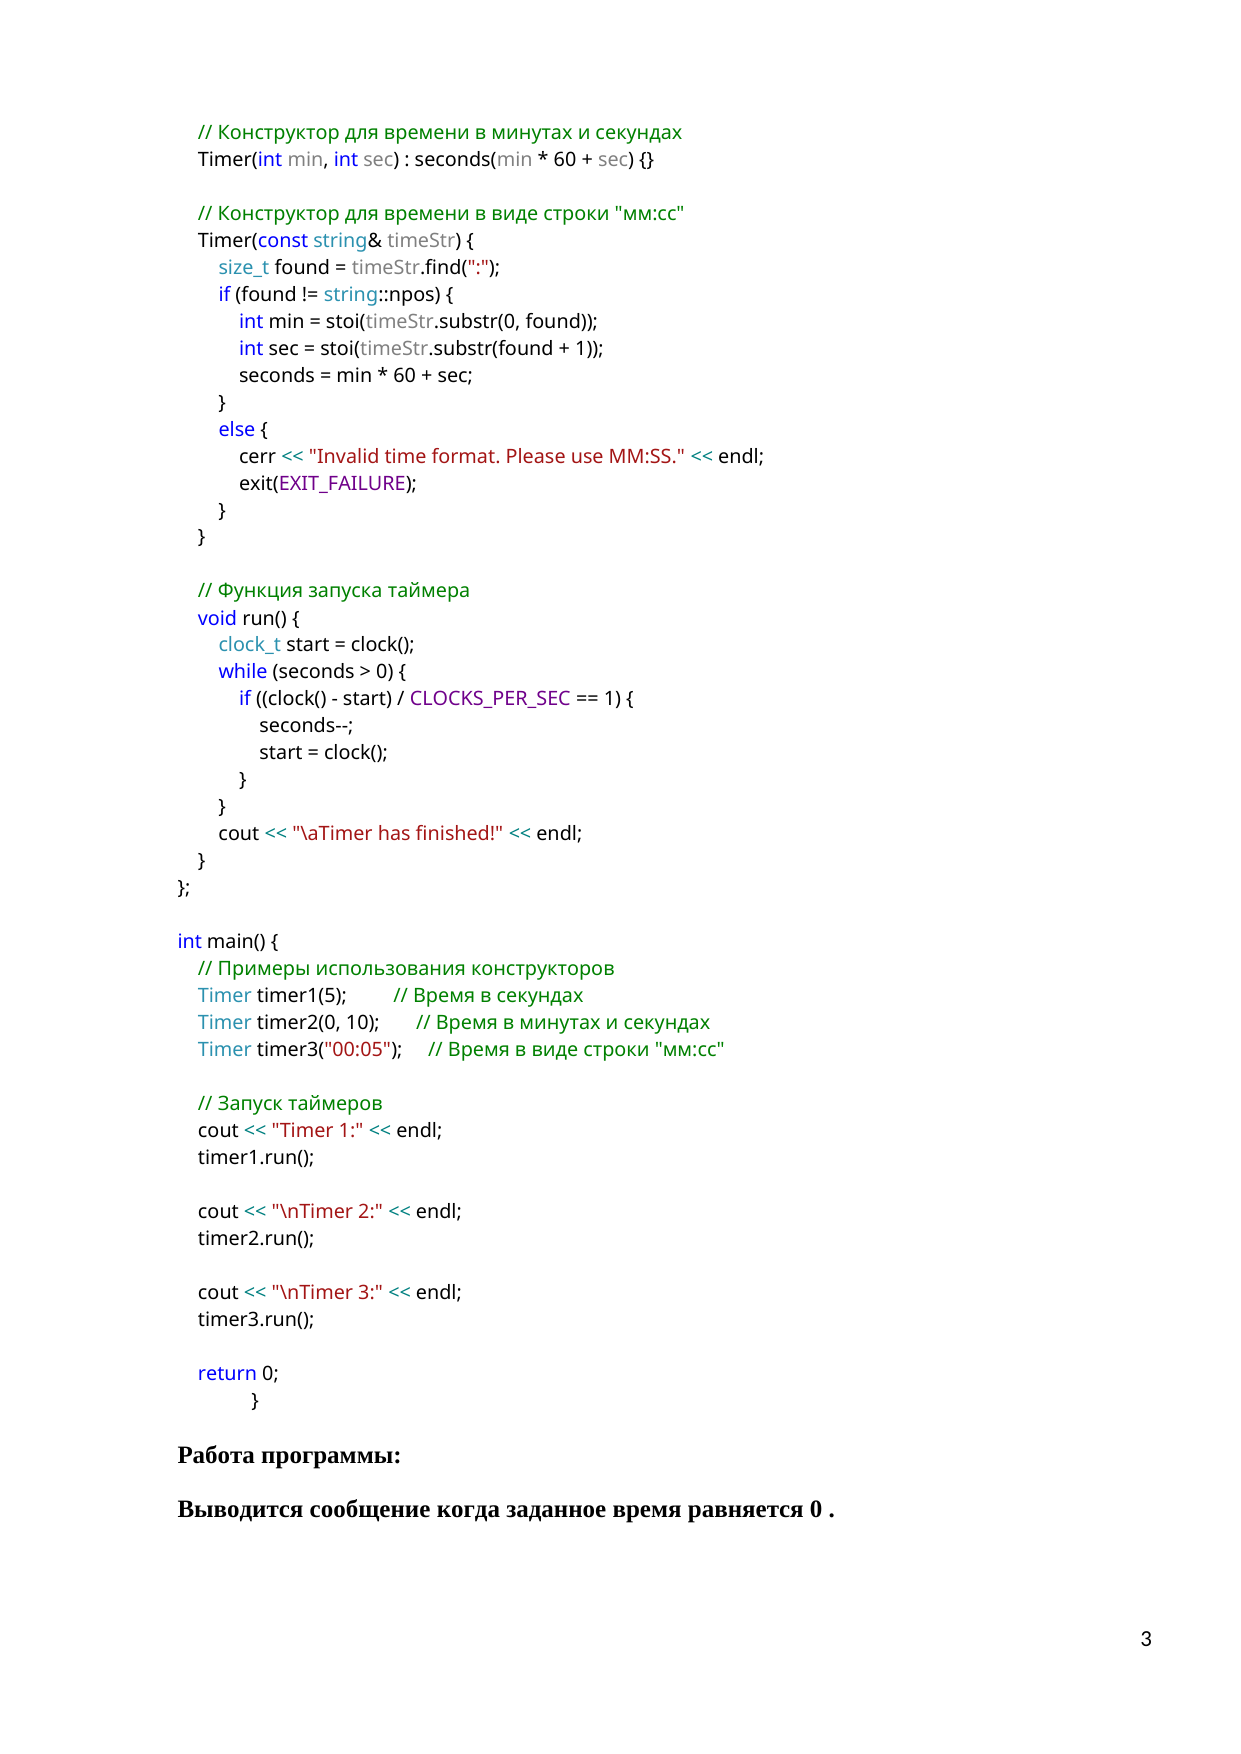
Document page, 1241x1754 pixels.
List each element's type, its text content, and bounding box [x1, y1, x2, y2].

text exit(EXIT_FAILURE); [177, 469, 1152, 496]
text // Функция запуска таймера [177, 577, 1152, 604]
text // Конструктор для времени в виде строки "мм:сс" [177, 199, 1152, 226]
text cout << "Timer 1:" << endl; [177, 1116, 1152, 1143]
text while (seconds > 0) { [177, 658, 1152, 685]
text Timer timer2(0, 10); // Время в минутах и секундах [177, 1008, 1152, 1035]
text Работа программы: [177, 1440, 1152, 1469]
text int min = stoi(timeStr.substr(0, found)); [177, 307, 1152, 334]
text timer3.run(); [177, 1305, 1152, 1332]
text Timer timer3("00:05"); // Время в виде строки "мм:сс" [177, 1035, 1152, 1062]
text } [177, 766, 1152, 793]
text if (found != string::npos) { [177, 280, 1152, 307]
text clock_t start = clock(); [177, 631, 1152, 658]
text void run() { [177, 604, 1152, 631]
text } [177, 496, 1152, 523]
text Timer(int min, int sec) : seconds(min * 60 + sec) {} [177, 145, 1152, 172]
text timer2.run(); [177, 1224, 1152, 1251]
text seconds--; [177, 712, 1152, 739]
text // Запуск таймеров [177, 1089, 1152, 1116]
text } [177, 847, 1152, 873]
text // Конструктор для времени в минутах и секундах [177, 118, 1152, 145]
text Timer timer1(5); // Время в секундах [177, 981, 1152, 1008]
text } [177, 793, 1152, 819]
text // Примеры использования конструкторов [177, 954, 1152, 981]
text cout << "\aTimer has finished!" << endl; [177, 819, 1152, 847]
text else { [177, 415, 1152, 442]
text cout << "\nTimer 3:" << endl; [177, 1278, 1152, 1305]
text seconds = min * 60 + sec; [177, 361, 1152, 388]
text }; [177, 873, 1152, 901]
text Выводится сообщение когда заданное время равняется 0 . [177, 1494, 1152, 1523]
text int main() { [177, 927, 1152, 954]
text if ((clock() - start) / CLOCKS_PER_SEC == 1) { [177, 685, 1152, 712]
text return 0; [177, 1359, 1152, 1386]
text Timer(const string& timeStr) { [177, 226, 1152, 253]
text } [177, 523, 1152, 550]
text size_t found = timeStr.find(":"); [177, 253, 1152, 280]
text int sec = stoi(timeStr.substr(found + 1)); [177, 334, 1152, 361]
text } [177, 1386, 1152, 1413]
text cout << "\nTimer 2:" << endl; [177, 1197, 1152, 1224]
text } [177, 388, 1152, 415]
text start = clock(); [177, 739, 1152, 766]
text timer1.run(); [177, 1143, 1152, 1170]
text cerr << "Invalid time format. Please use MM:SS." << endl; [177, 442, 1152, 469]
